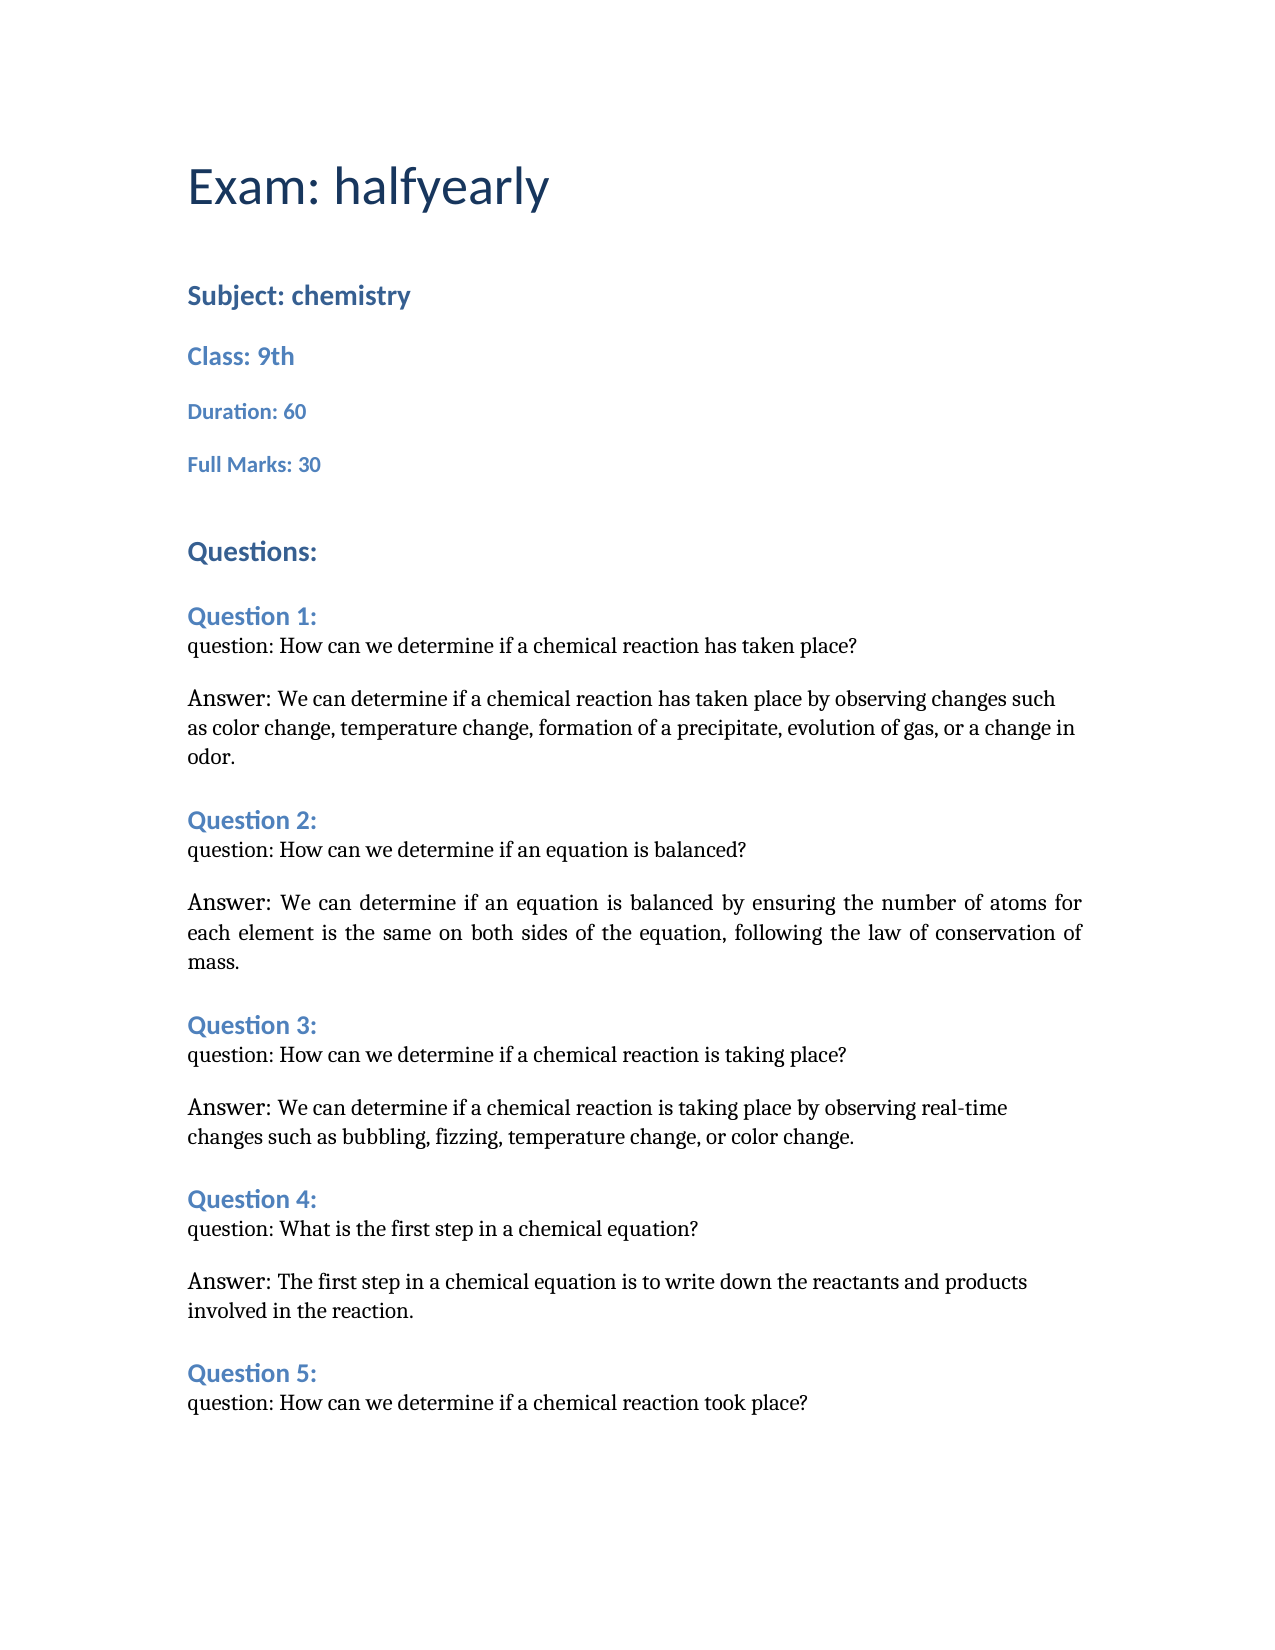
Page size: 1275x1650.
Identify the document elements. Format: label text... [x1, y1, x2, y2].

text Duration: 60 [187, 401, 1125, 424]
text Exam: halfyearly [187, 161, 1125, 215]
text Answer: The first step in a chemical equation is to write down the reactants and products involved in the reaction. [187, 1267, 1080, 1324]
text Full Marks: 30 [187, 454, 1125, 477]
text Answer: We can determine if an equation is balanced by ensuring the number of atoms for each element is the same on both sides of the equation, following the law of conservation of mass. [187, 888, 1083, 975]
text Question 1: question: How can we determine if a chemical reaction has taken place? [187, 599, 900, 659]
text Questions: [187, 538, 1125, 567]
text Answer: We can determine if a chemical reaction has taken place by observing changes such as color change, temperature change, formation of a precipitate, evolution of gas, or a change in odor. [187, 684, 1080, 770]
text Question 3: question: How can we determine if a chemical reaction is taking place? [187, 1008, 885, 1068]
text Subject: chemistry [187, 282, 1125, 312]
text Question 2: question: How can we determine if an equation is balanced? [187, 803, 780, 863]
text Question 5: question: How can we determine if a chemical reaction took place? [187, 1357, 855, 1416]
text Question 4: question: What is the first step in a chemical equation? [187, 1182, 735, 1242]
text Class: 9th [187, 343, 1125, 371]
text Answer: We can determine if a chemical reaction is taking place by observing real-time changes such as bubbling, fizzing, temperature change, or color change. [187, 1093, 1050, 1150]
